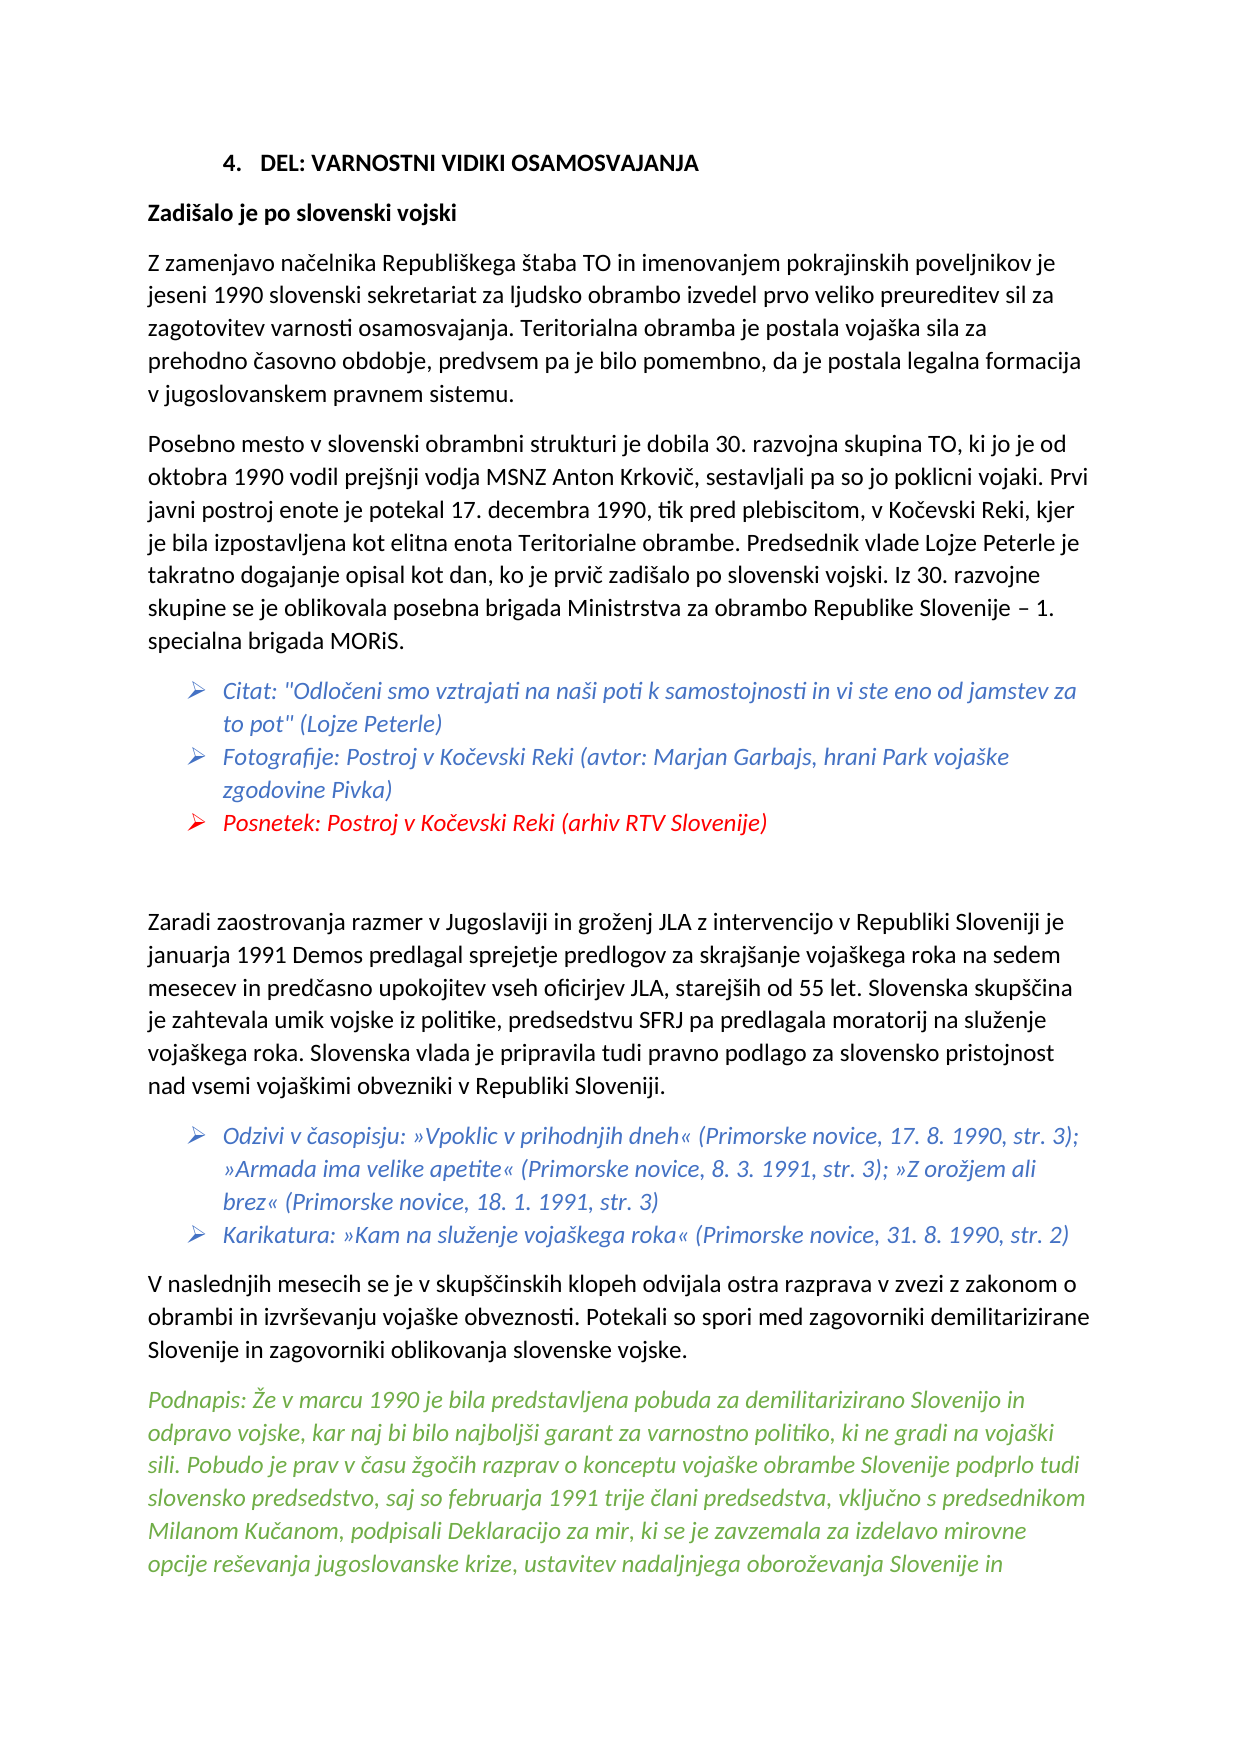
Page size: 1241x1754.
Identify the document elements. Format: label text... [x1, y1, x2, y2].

list Fotografije: Postroj v Kočevski Reki (avtor: Marjan Garbajs, hrani Park vojaške zgodovine Pivka) [185, 741, 1093, 804]
list Karikatura: »Kam na služenje vojaškega roka« (Primorske novice, 31. 8. 1990, str. 2) [185, 1219, 1093, 1249]
text Z zamenjavo načelnika Republiškega štaba TO in imenovanjem pokrajinskih poveljnikov je jeseni 1990 slovenski sekretariat za ljudsko obrambo izvedel prvo veliko preureditev sil za zagotovitev varnosti osamosvajanja. Teritorialna obramba je postala vojaška sila za prehodno časovno obdobje, predvsem pa je bilo pomembno, da je postala legalna formacija v jugoslovanskem pravnem sistemu. [148, 247, 1093, 409]
list DEL: VARNOSTNI VIDIKI OSAMOSVAJANJA [223, 148, 1093, 178]
text Posebno mesto v slovenski obrambni strukturi je dobila 30. razvojna skupina TO, ki jo je od oktobra 1990 vodil prejšnji vodja MSNZ Anton Krkovič, sestavljali pa so jo poklicni vojaki. Prvi javni postroj enote je potekal 17. decembra 1990, tik pred plebiscitom, v Kočevski Reki, kjer je bila izpostavljena kot elitna enota Teritorialne obrambe. Predsednik vlade Lojze Peterle je takratno dogajanje opisal kot dan, ko je prvič zadišalo po slovenski vojski. Iz 30. razvojne skupine se je oblikovala posebna brigada Ministrstva za obrambo Republike Slovenije – 1. specialna brigada MORiS. [148, 428, 1093, 656]
list Posnetek: Postroj v Kočevski Reki (arhiv RTV Slovenije) [185, 807, 1093, 837]
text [148, 1384, 1093, 1579]
text V naslednjih mesecih se je v skupščinskih klopeh odvijala ostra razprava v zvezi z zakonom o obrambi in izvrševanju vojaške obveznosti. Potekali so spori med zagovorniki demilitarizirane Slovenije in zagovorniki oblikovanja slovenske vojske. [148, 1268, 1093, 1365]
text Zaradi zaostrovanja razmer v Jugoslaviji in groženj JLA z intervencijo v Republiki Sloveniji je januarja 1991 Demos predlagal sprejetje predlogov za skrajšanje vojaškega roka na sedem mesecev in predčasno upokojitev vseh oficirjev JLA, starejših od 55 let. Slovenska skupščina je zahtevala umik vojske iz politike, predsedstvu SFRJ pa predlagala moratorij na služenje vojaškega roka. Slovenska vlada je pripravila tudi pravno podlago za slovensko pristojnost nad vsemi vojaškimi obvezniki v Republiki Sloveniji. [148, 906, 1093, 1101]
list Odzivi v časopisju: »Vpoklic v prihodnjih dneh« (Primorske novice, 17. 8. 1990, str. 3); »Armada ima velike apetite« (Primorske novice, 8. 3. 1991, str. 3); »Z orožjem ali brez« (Primorske novice, 18. 1. 1991, str. 3) [185, 1120, 1093, 1216]
list Citat: "Odločeni smo vztrajati na naši poti k samostojnosti in vi ste eno od jamstev za to pot" (Lojze Peterle) [185, 675, 1093, 738]
text Zadišalo je po slovenski vojski [148, 197, 1093, 228]
